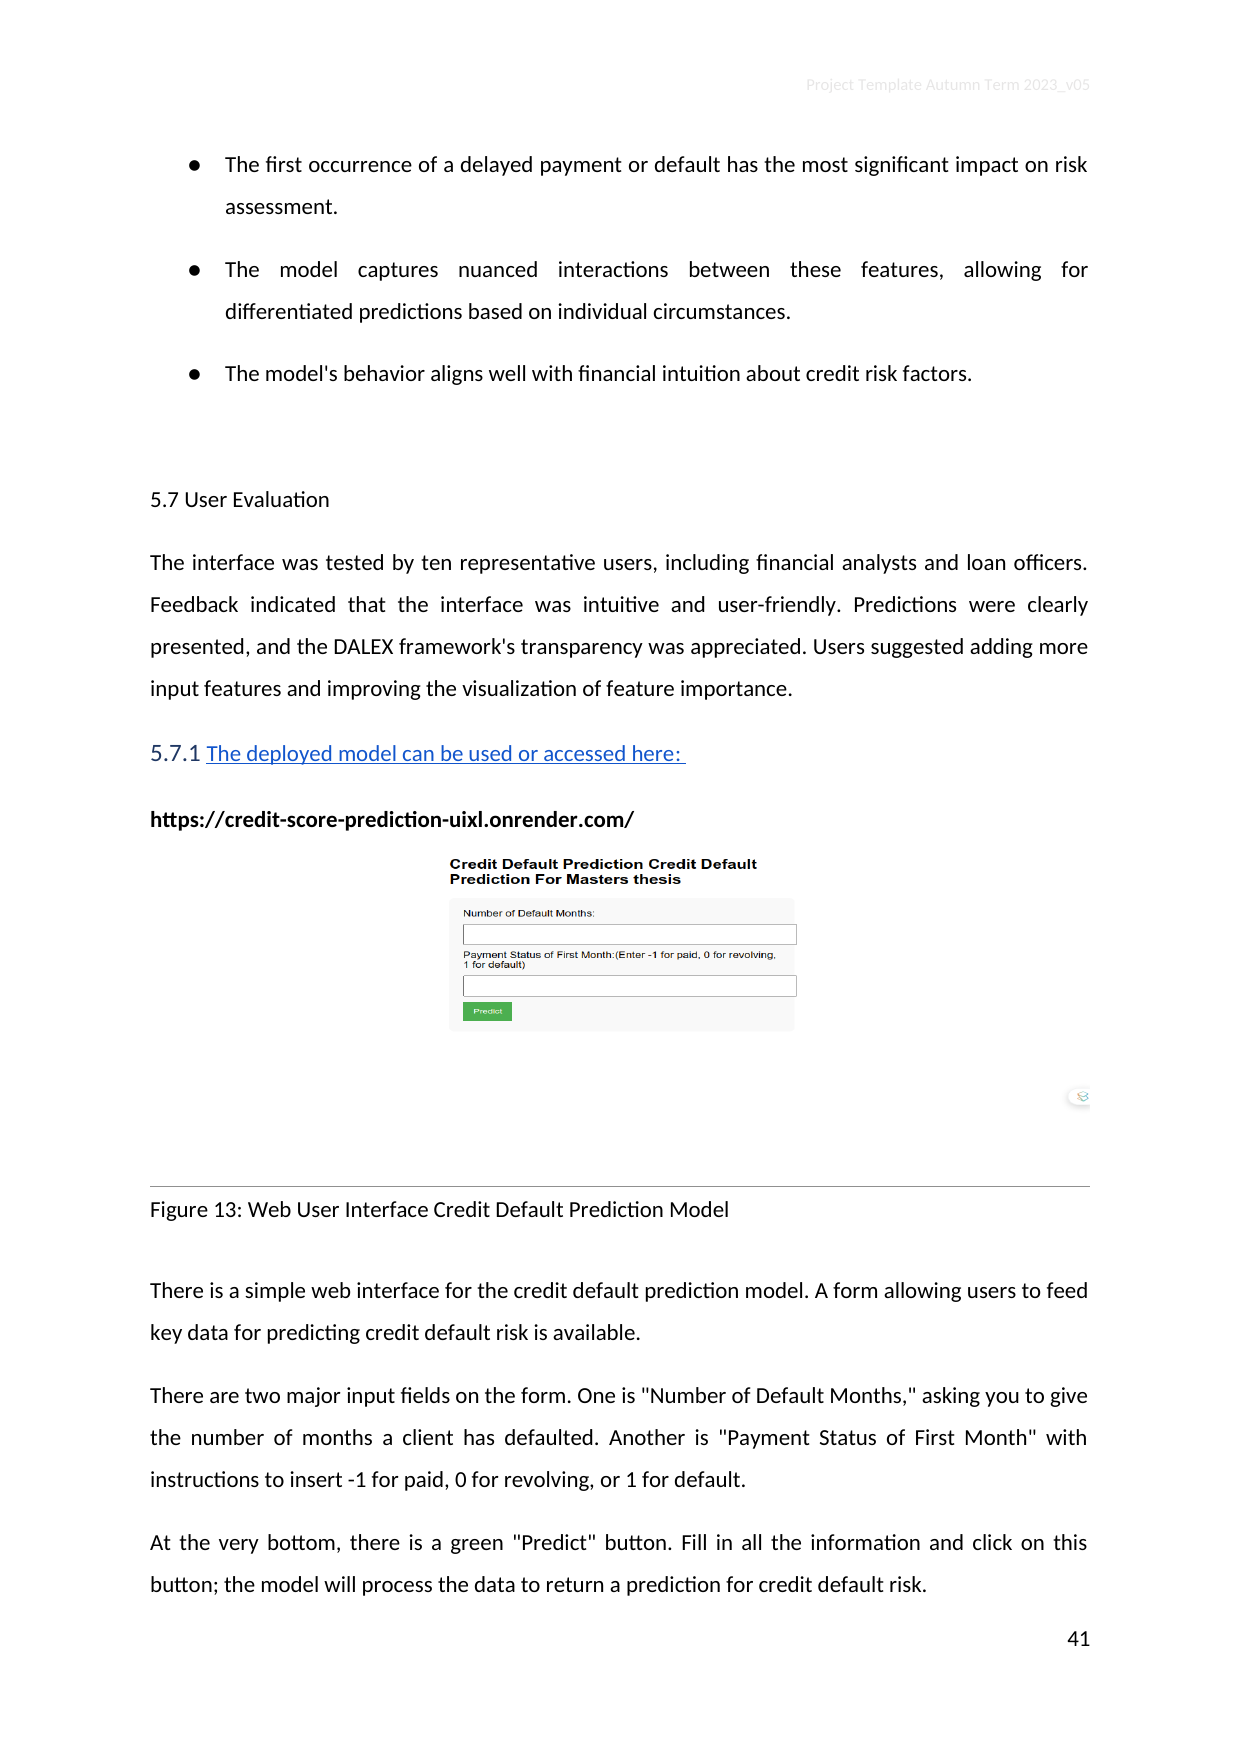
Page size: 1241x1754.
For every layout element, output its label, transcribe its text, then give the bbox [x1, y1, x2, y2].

text The interface was tested by ten representative users, including financial analysts and loan officers. Feedback indicated that the interface was intuitive and user-friendly. Predictions were clearly presented, and the DALEX framework's transparency was appreciated. Users suggested adding more input features and improving the visualization of feature importance. [150, 548, 1090, 702]
subtitle 5.7 User Evaluation [150, 485, 1090, 513]
list The model captures nuanced interactions between these features, allowing for differentiated predictions based on individual circumstances. [187, 255, 1090, 325]
subtitle 5.7.1 The deployed model can be used or accessed here: [150, 737, 1090, 767]
text There is a simple web interface for the credit default prediction model. A form allowing users to feed key data for predicting credit default risk is available. [150, 1276, 1090, 1346]
subtitle https://credit-score-prediction-uixl.onrender.com/ Figure 13: Web User Interface Credit Default Prediction Model [150, 805, 1090, 835]
text At the very bottom, there is a green "Predict" button. Fill in all the information and click on this button; the model will process the data to return a prediction for credit default risk. [150, 1528, 1090, 1598]
list The first occurrence of a delayed payment or default has the most significant impact on risk assessment. [187, 150, 1090, 220]
list The model's behavior aligns well with financial intuition about credit risk factors. [187, 359, 1090, 388]
subtitle https://credit-score-prediction-uixl.onrender.com/ Figure 13: Web User Interface Credit Default Prediction Model [150, 1187, 1090, 1223]
picture [150, 835, 1090, 1187]
text There are two major input fields on the form. One is "Number of Default Months," asking you to give the number of months a client has defaulted. Another is "Payment Status of First Month" with instructions to insert -1 for paid, 0 for revolving, or 1 for default. [150, 1381, 1090, 1493]
